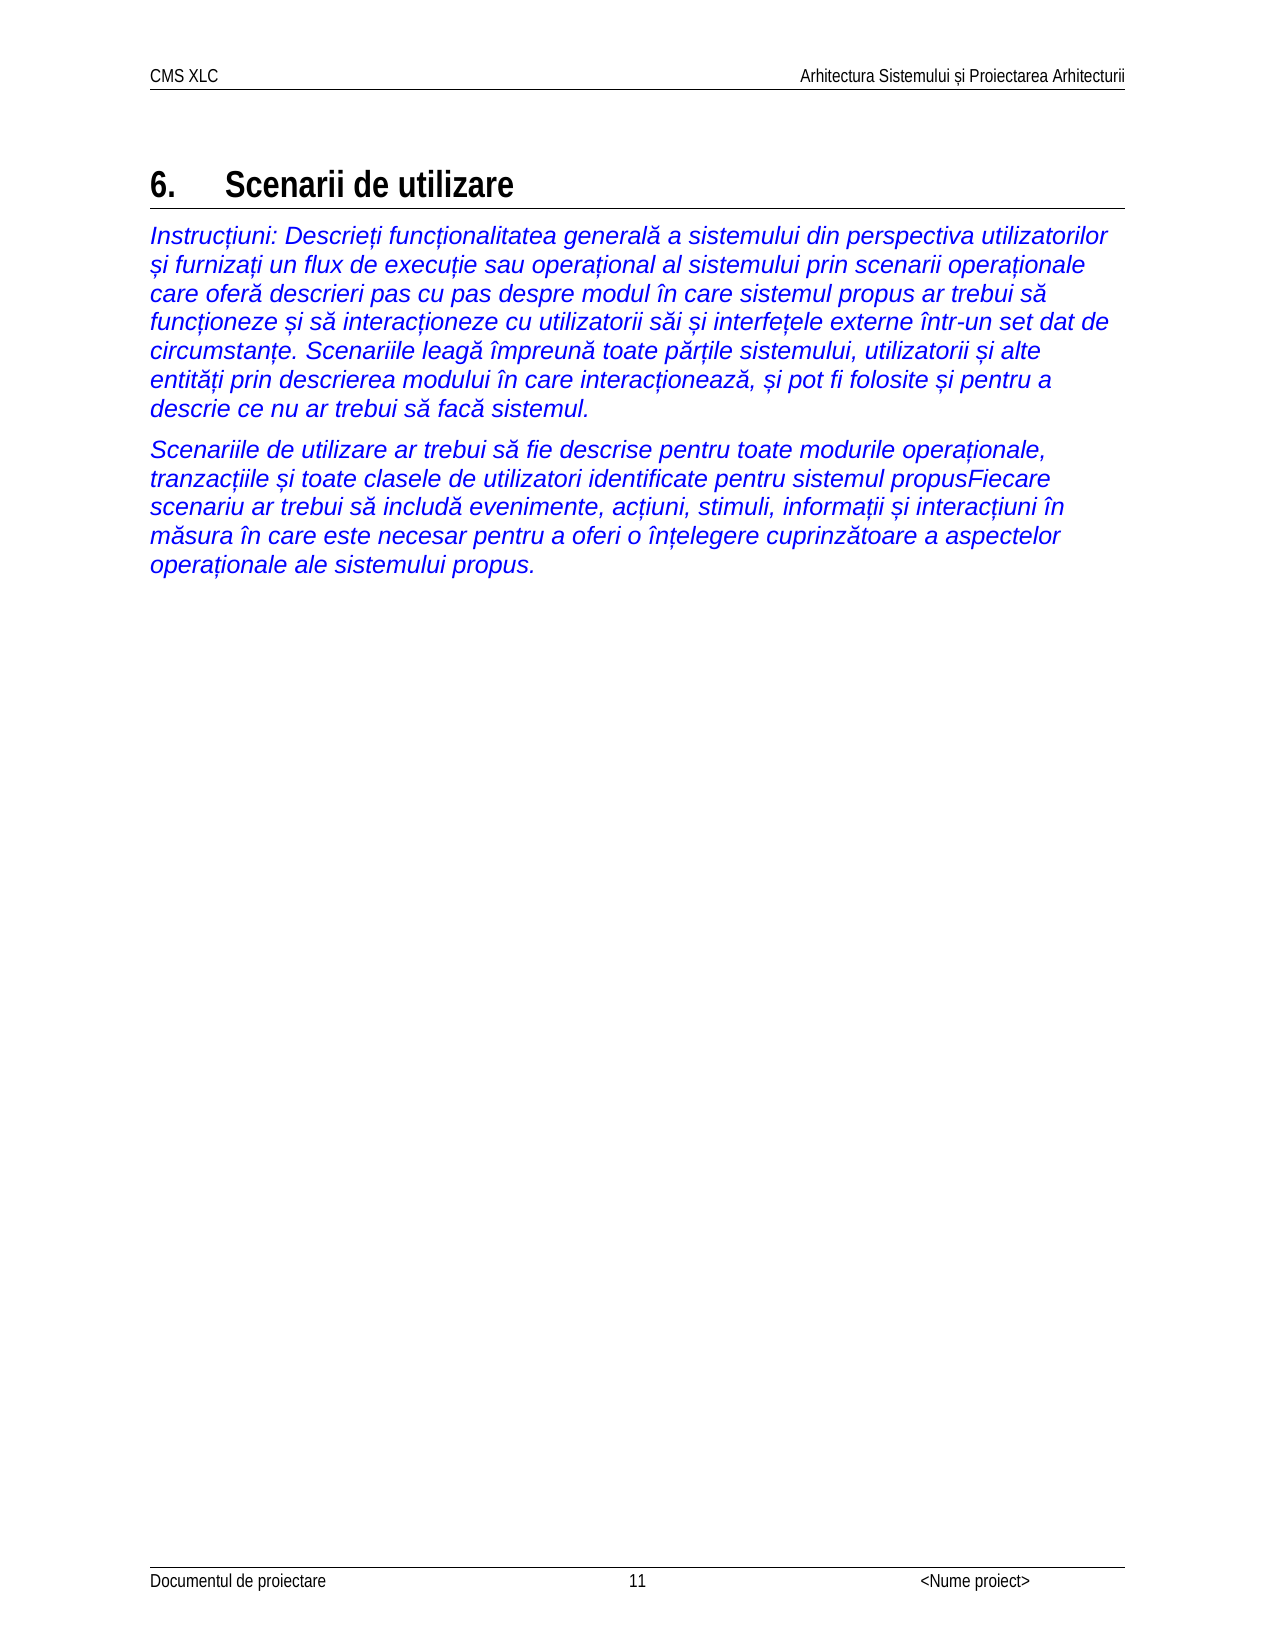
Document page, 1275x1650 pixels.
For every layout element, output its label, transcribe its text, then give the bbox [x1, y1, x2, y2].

text Instrucțiuni: Descrieți funcționalitatea generală a sistemului din perspectiva utilizatorilor și furnizați un flux de execuție sau operațional al sistemului prin scenarii operaționale care oferă descrieri pas cu pas despre modul în care sistemul propus ar trebui să funcționeze și să interacționeze cu utilizatorii săi și interfețele externe într-un set dat de circumstanțe. Scenariile leagă împreună toate părțile sistemului, utilizatorii și alte entități prin descrierea modului în care interacționează, și pot fi folosite și pentru a descrie ce nu ar trebui să facă sistemul. [150, 221, 1125, 422]
subtitle Scenarii de utilizare [150, 162, 1125, 208]
text Scenariile de utilizare ar trebui să fie descrise pentru toate modurile operaționale, tranzacțiile și toate clasele de utilizatori identificate pentru sistemul propusFiecare scenariu ar trebui să includă evenimente, acțiuni, stimuli, informații și interacțiuni în măsura în care este necesar pentru a oferi o înțelegere cuprinzătoare a aspectelor operaționale ale sistemului propus. [150, 435, 1125, 579]
